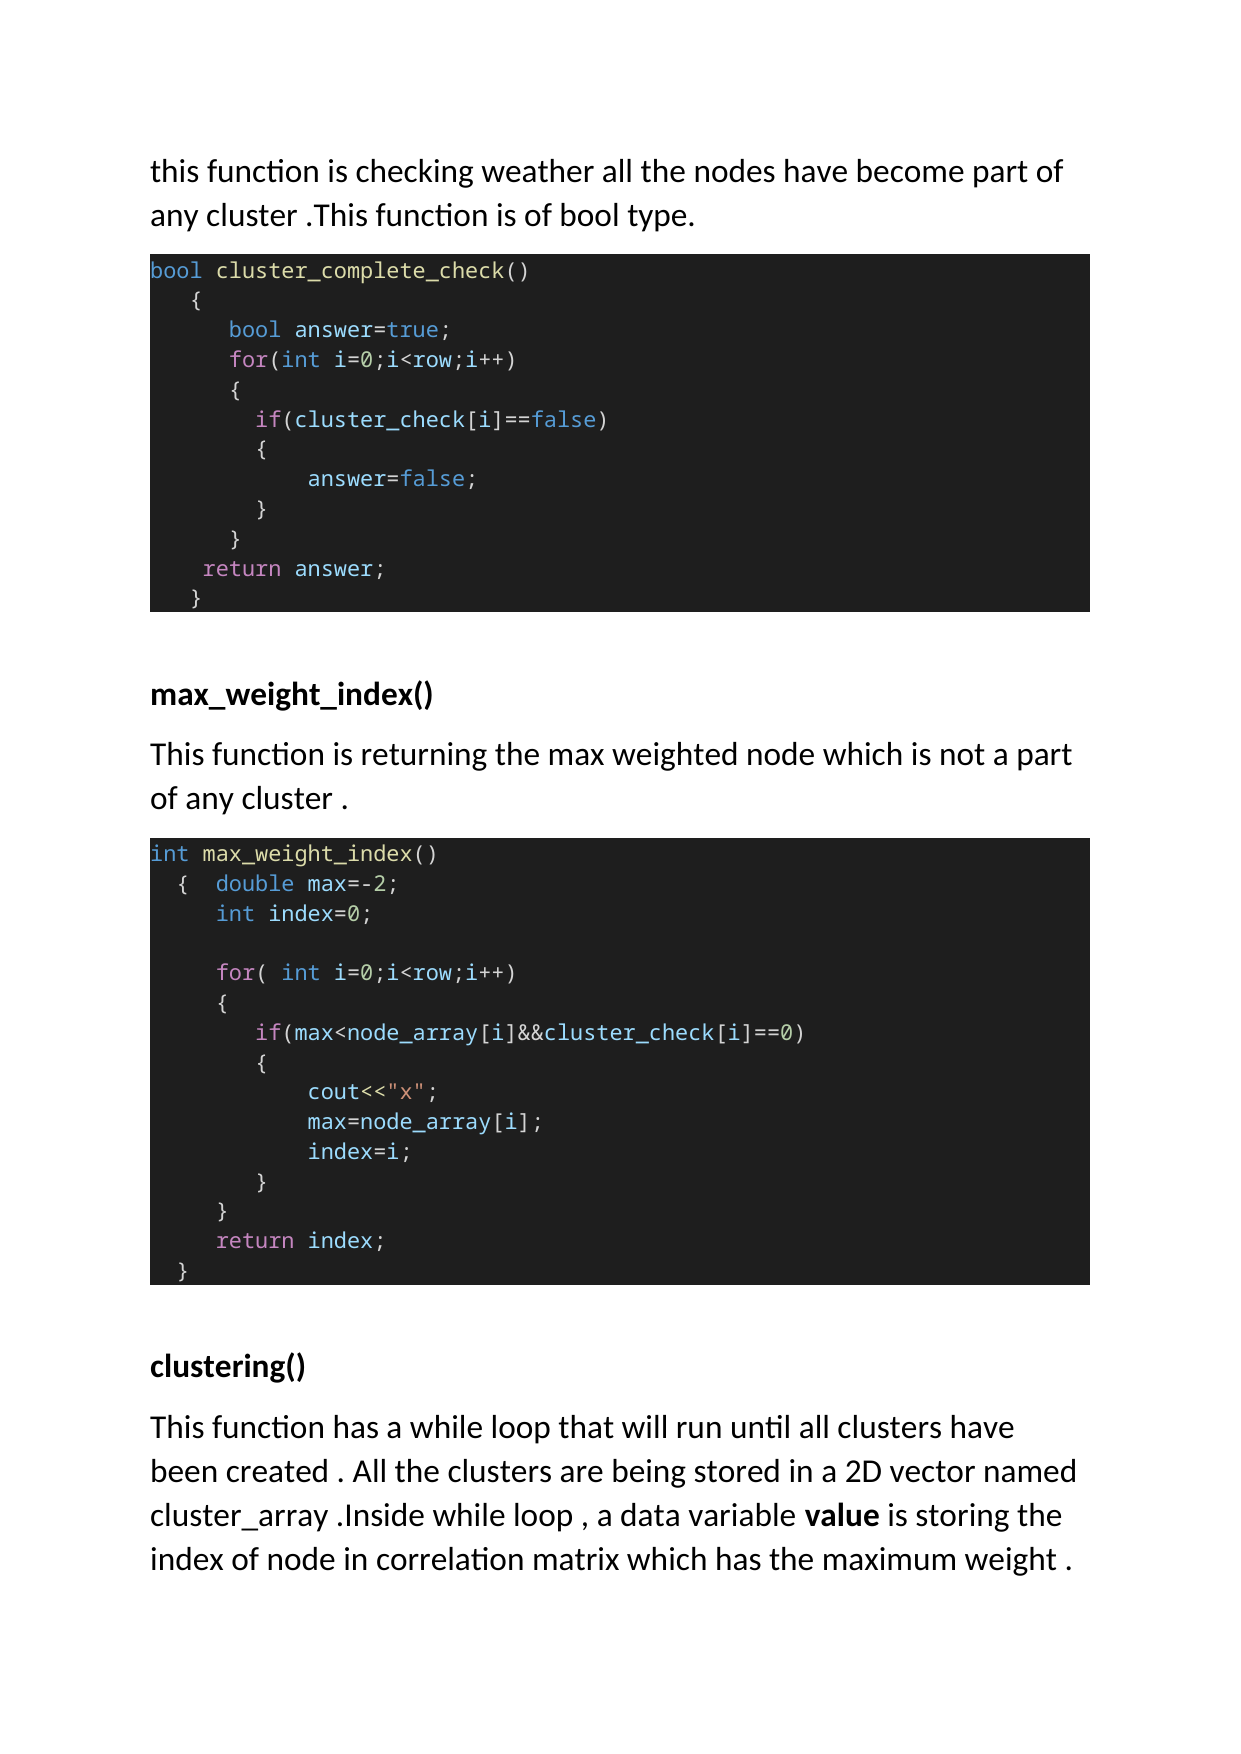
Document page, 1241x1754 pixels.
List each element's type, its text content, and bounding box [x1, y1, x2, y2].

text max=node_array[i]; [150, 1106, 1090, 1136]
text { double max=-2; [150, 868, 1090, 897]
text } [150, 493, 1090, 523]
text { [150, 284, 1090, 314]
text index=i; [150, 1136, 1090, 1166]
text } [150, 1166, 1090, 1195]
text for( int i=0;i<row;i++) [150, 957, 1090, 987]
text } [150, 582, 1090, 612]
text max_weight_index() [150, 673, 1090, 713]
text return answer; [150, 552, 1090, 582]
text } [150, 523, 1090, 552]
text for(int i=0;i<row;i++) [150, 344, 1090, 374]
text cout<<"x"; [150, 1076, 1090, 1106]
text { [150, 987, 1090, 1017]
text return index; [150, 1225, 1090, 1255]
text { [150, 1046, 1090, 1076]
text bool cluster_complete_check() [150, 254, 1090, 284]
text { [150, 374, 1090, 403]
text this function is checking weather all the nodes have become part of any cluster .This function is of bool type. [150, 150, 1090, 235]
text clustering() [150, 1345, 1090, 1386]
text } [150, 1255, 1090, 1285]
text int index=0; [150, 897, 1090, 927]
text answer=false; [150, 463, 1090, 493]
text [150, 1406, 1090, 1579]
text int max_weight_index() [150, 838, 1090, 868]
text if(cluster_check[i]==false) [150, 403, 1090, 433]
text { [150, 433, 1090, 463]
text This function is returning the max weighted node which is not a part of any cluster . [150, 733, 1090, 818]
text bool answer=true; [150, 314, 1090, 344]
text if(max<node_array[i]&&cluster_check[i]==0) [150, 1017, 1090, 1046]
text } [150, 1195, 1090, 1225]
